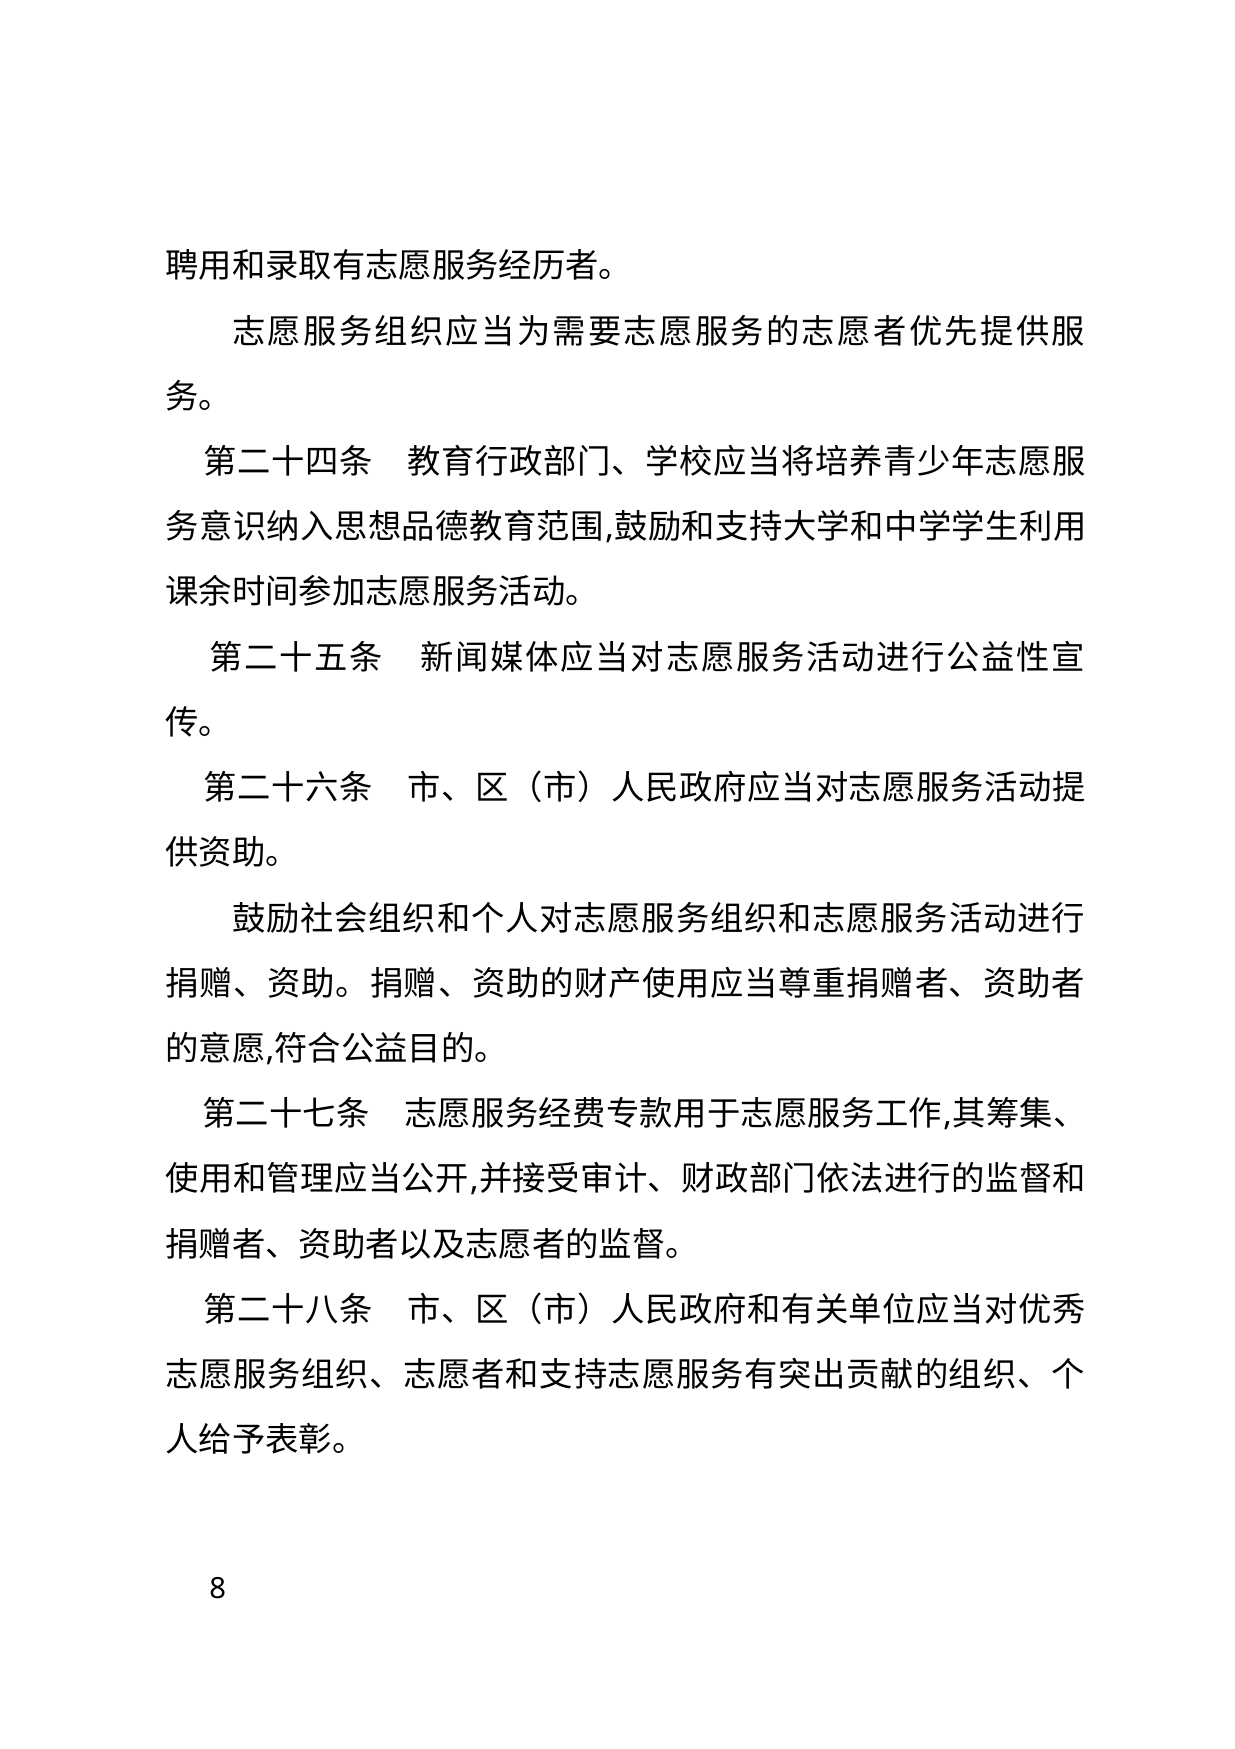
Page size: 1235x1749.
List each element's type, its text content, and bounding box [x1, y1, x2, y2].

text 第二十六条 市、区（市）人民政府应当对志愿服务活动提供资助。 [165, 752, 1087, 883]
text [165, 231, 1087, 296]
text 志愿服务组织应当为需要志愿服务的志愿者优先提供服务。 [165, 296, 1087, 426]
text 第二十七条 志愿服务经费专款用于志愿服务工作,其筹集、使用和管理应当公开,并接受审计、财政部门依法进行的监督和捐赠者、资助者以及志愿者的监督。 [165, 1078, 1087, 1274]
text 第二十五条 新闻媒体应当对志愿服务活动进行公益性宣传。 [165, 622, 1087, 752]
text 第二十八条 市、区（市）人民政府和有关单位应当对优秀志愿服务组织、志愿者和支持志愿服务有突出贡献的组织、个人给予表彰。 [165, 1274, 1087, 1470]
text 第二十四条 教育行政部门、学校应当将培养青少年志愿服务意识纳入思想品德教育范围,鼓励和支持大学和中学学生利用课余时间参加志愿服务活动。 [165, 426, 1087, 622]
text 鼓励社会组织和个人对志愿服务组织和志愿服务活动进行捐赠、资助。捐赠、资助的财产使用应当尊重捐赠者、资助者的意愿,符合公益目的。 [165, 883, 1087, 1078]
